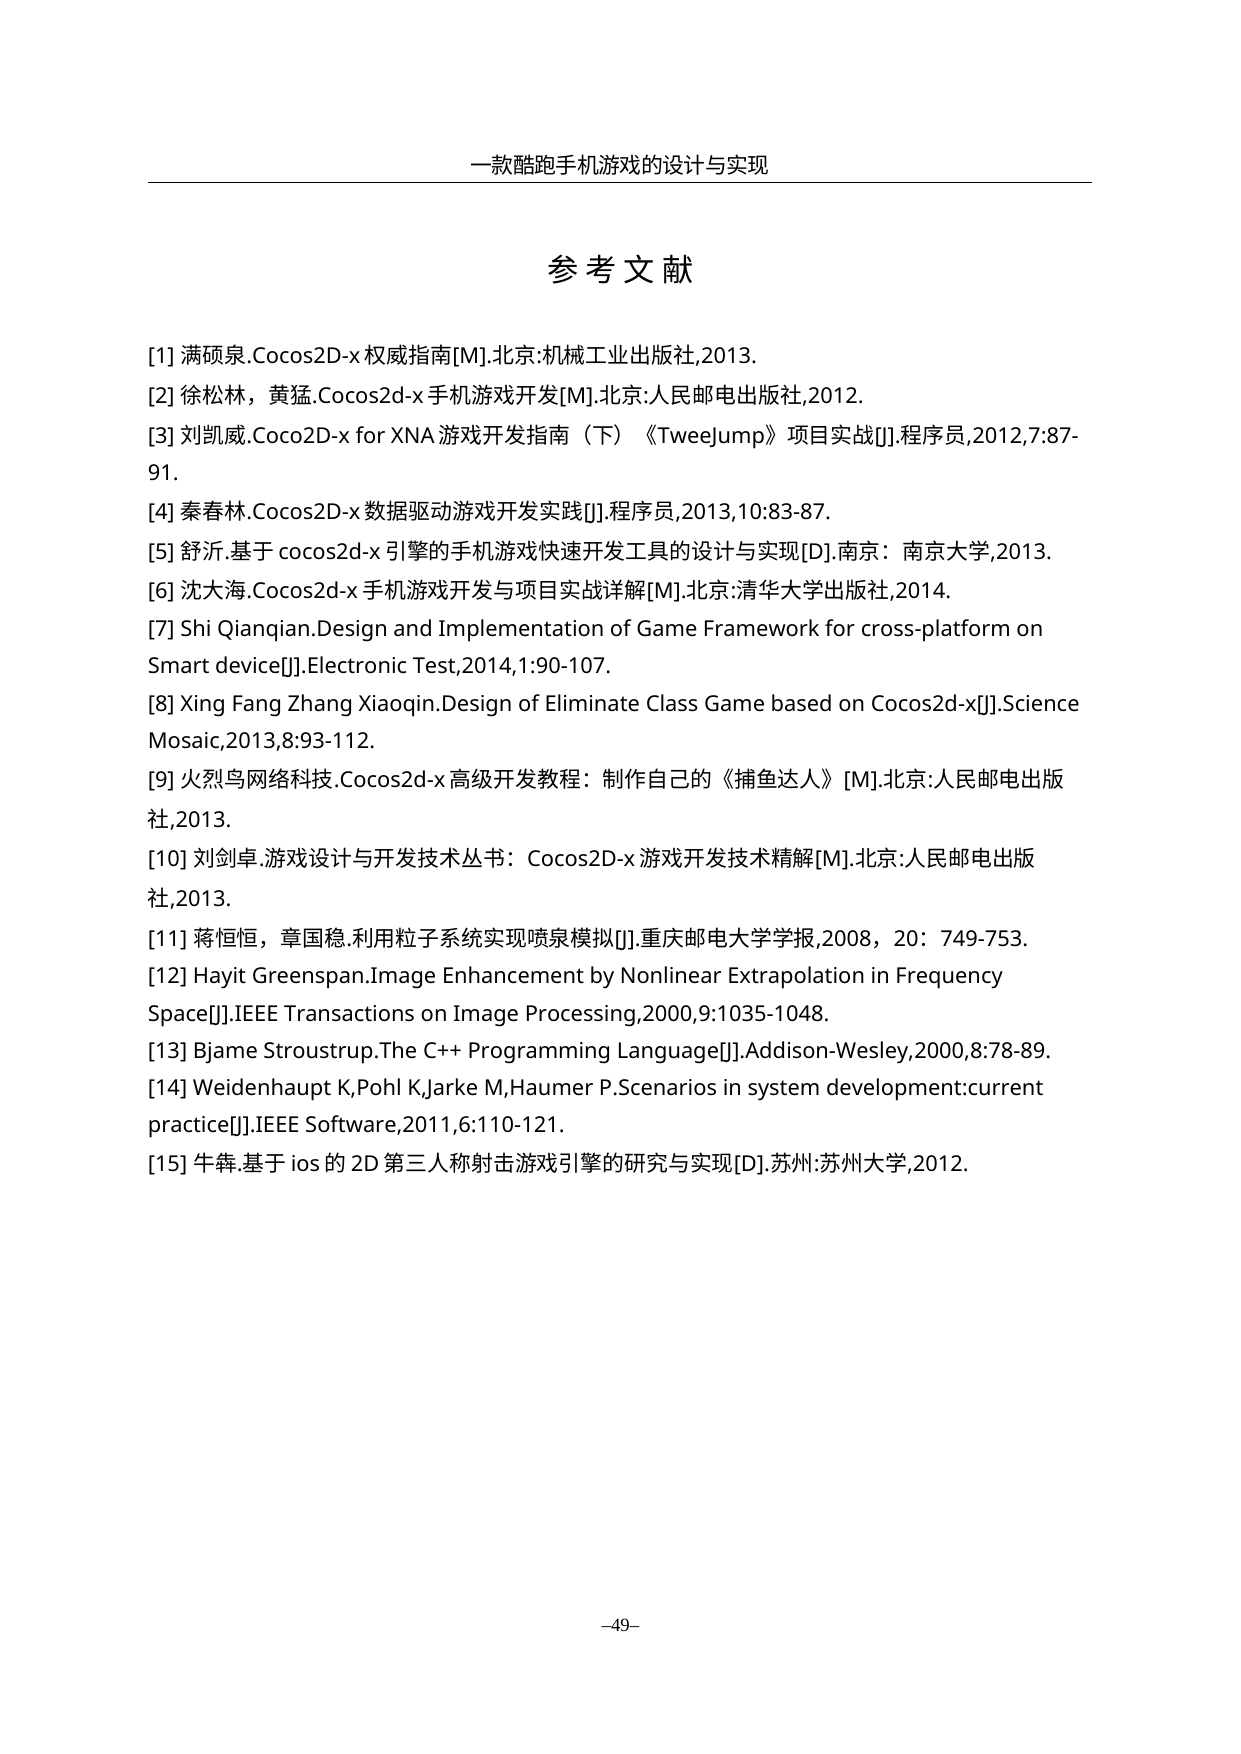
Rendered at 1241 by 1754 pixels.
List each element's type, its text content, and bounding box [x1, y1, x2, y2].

text [3] 刘凯威.Coco2D-x for XNA游戏开发指南（下）《TweeJump》项目实战[J].程序员,2012,7:87-91. [148, 418, 1092, 487]
text [6] 沈大海.Cocos2d-x手机游戏开发与项目实战详解[M].北京:清华大学出版社,2014. [148, 573, 1092, 605]
text [7] Shi Qianqian.Design and Implementation of Game Framework for cross-platform on Smart device[J].Electronic Test,2014,1:90-107. [148, 613, 1092, 680]
text [2] 徐松林，黄猛.Cocos2d-x手机游戏开发[M].北京:人民邮电出版社,2012. [148, 378, 1092, 410]
text [4] 秦春林.Cocos2D-x数据驱动游戏开发实践[J].程序员,2013,10:83-87. [148, 494, 1092, 526]
text [11] 蒋恒恒，章国稳.利用粒子系统实现喷泉模拟[J].重庆邮电大学学报,2008，20：749-753. [148, 921, 1092, 952]
text [5] 舒沂.基于cocos2d-x引擎的手机游戏快速开发工具的设计与实现[D].南京：南京大学,2013. [148, 534, 1092, 566]
text [1] 满硕泉.Cocos2D-x权威指南[M].北京:机械工业出版社,2013. [148, 338, 1092, 370]
text [10] 刘剑卓.游戏设计与开发技术丛书：Cocos2D-x游戏开发技术精解[M].北京:人民邮电出版社,2013. [148, 841, 1092, 913]
text [13] Bjame Stroustrup.The C++ Programming Language[J].Addison-Wesley,2000,8:78-89. [148, 1035, 1092, 1064]
text [8] Xing Fang Zhang Xiaoqin.Design of Eliminate Class Game based on Cocos2d-x[J].Science Mosaic,2013,8:93-112. [148, 687, 1092, 754]
text [15] 牛犇.基于ios的2D第三人称射击游戏引擎的研究与实现[D].苏州:苏州大学,2012. [148, 1146, 1092, 1178]
text [9] 火烈鸟网络科技.Cocos2d-x高级开发教程：制作自己的《捕鱼达人》[M].北京:人民邮电出版社,2013. [148, 762, 1092, 833]
text 参 考 文 献 [148, 246, 1092, 291]
text [12] Hayit Greenspan.Image Enhancement by Nonlinear Extrapolation in Frequency Space[J].IEEE Transactions on Image Processing,2000,9:1035-1048. [148, 960, 1092, 1027]
text [14] Weidenhaupt K,Pohl K,Jarke M,Haumer P.Scenarios in system development:current practice[J].IEEE Software,2011,6:110-121. [148, 1072, 1092, 1139]
